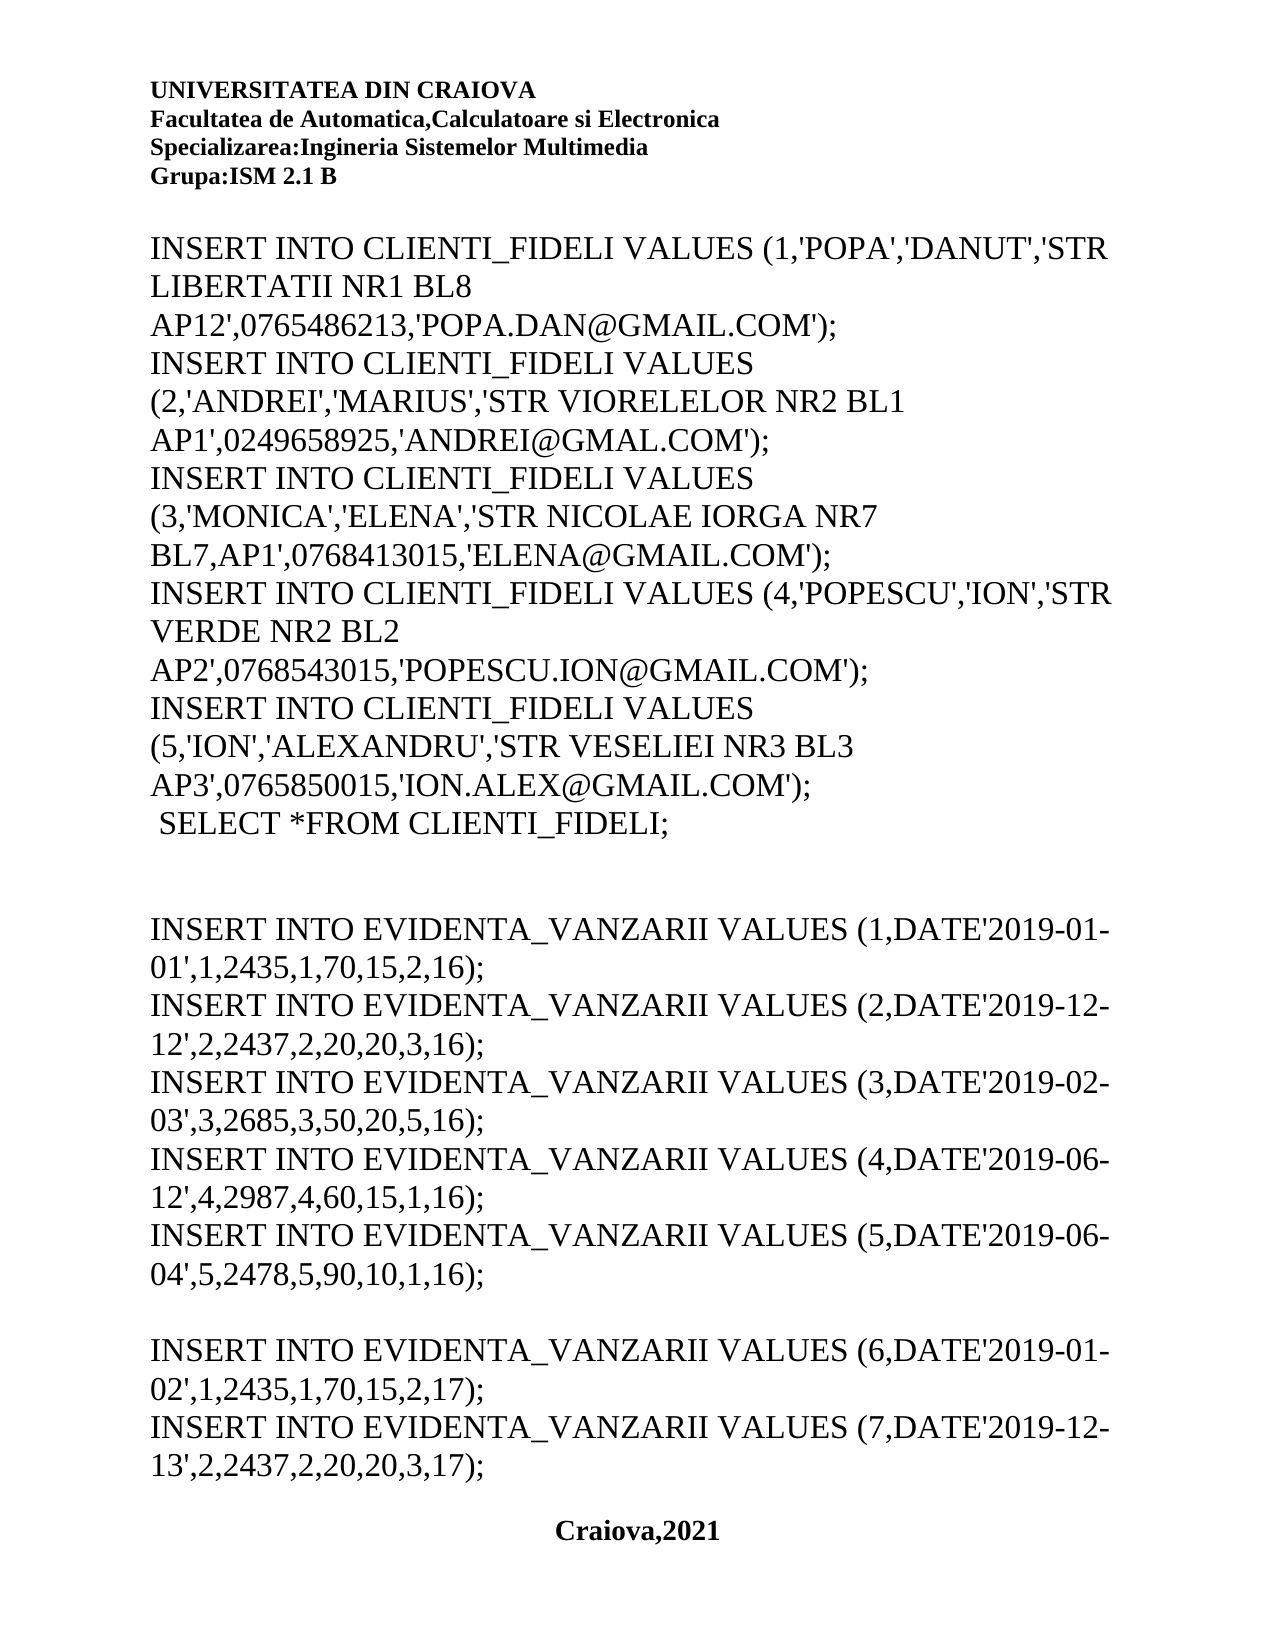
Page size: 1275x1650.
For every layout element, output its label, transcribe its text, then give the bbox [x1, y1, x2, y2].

text INSERT INTO CLIENTI_FIDELI VALUES (3,'MONICA','ELENA','STR NICOLAE IORGA NR7 BL7,AP1',0768413015,'ELENA@GMAIL.COM'); [150, 458, 1125, 573]
text INSERT INTO EVIDENTA_VANZARII VALUES (7,DATE'2019-12-13',2,2437,2,20,20,3,17); [150, 1407, 1125, 1484]
text INSERT INTO EVIDENTA_VANZARII VALUES (4,DATE'2019-06-12',4,2987,4,60,15,1,16); [150, 1139, 1125, 1215]
text INSERT INTO EVIDENTA_VANZARII VALUES (5,DATE'2019-06-04',5,2478,5,90,10,1,16); [150, 1215, 1125, 1292]
text INSERT INTO CLIENTI_FIDELI VALUES (5,'ION','ALEXANDRU','STR VESELIEI NR3 BL3 AP3',0765850015,'ION.ALEX@GMAIL.COM'); [150, 688, 1125, 803]
text INSERT INTO CLIENTI_FIDELI VALUES (4,'POPESCU','ION','STR VERDE NR2 BL2 AP2',0768543015,'POPESCU.ION@GMAIL.COM'); [150, 573, 1125, 688]
text INSERT INTO EVIDENTA_VANZARII VALUES (3,DATE'2019-02-03',3,2685,3,50,20,5,16); [150, 1062, 1125, 1139]
text INSERT INTO EVIDENTA_VANZARII VALUES (1,DATE'2019-01-01',1,2435,1,70,15,2,16); [150, 909, 1125, 985]
text SELECT *FROM CLIENTI_FIDELI; [150, 803, 1125, 842]
text INSERT INTO CLIENTI_FIDELI VALUES (1,'POPA','DANUT','STR LIBERTATII NR1 BL8 AP12',0765486213,'POPA.DAN@GMAIL.COM'); [150, 228, 1125, 343]
text INSERT INTO EVIDENTA_VANZARII VALUES (2,DATE'2019-12-12',2,2437,2,20,20,3,16); [150, 985, 1125, 1062]
text INSERT INTO EVIDENTA_VANZARII VALUES (6,DATE'2019-01-02',1,2435,1,70,15,2,17); [150, 1330, 1125, 1407]
text INSERT INTO CLIENTI_FIDELI VALUES (2,'ANDREI','MARIUS','STR VIORELELOR NR2 BL1 AP1',0249658925,'ANDREI@GMAL.COM'); [150, 343, 1125, 458]
